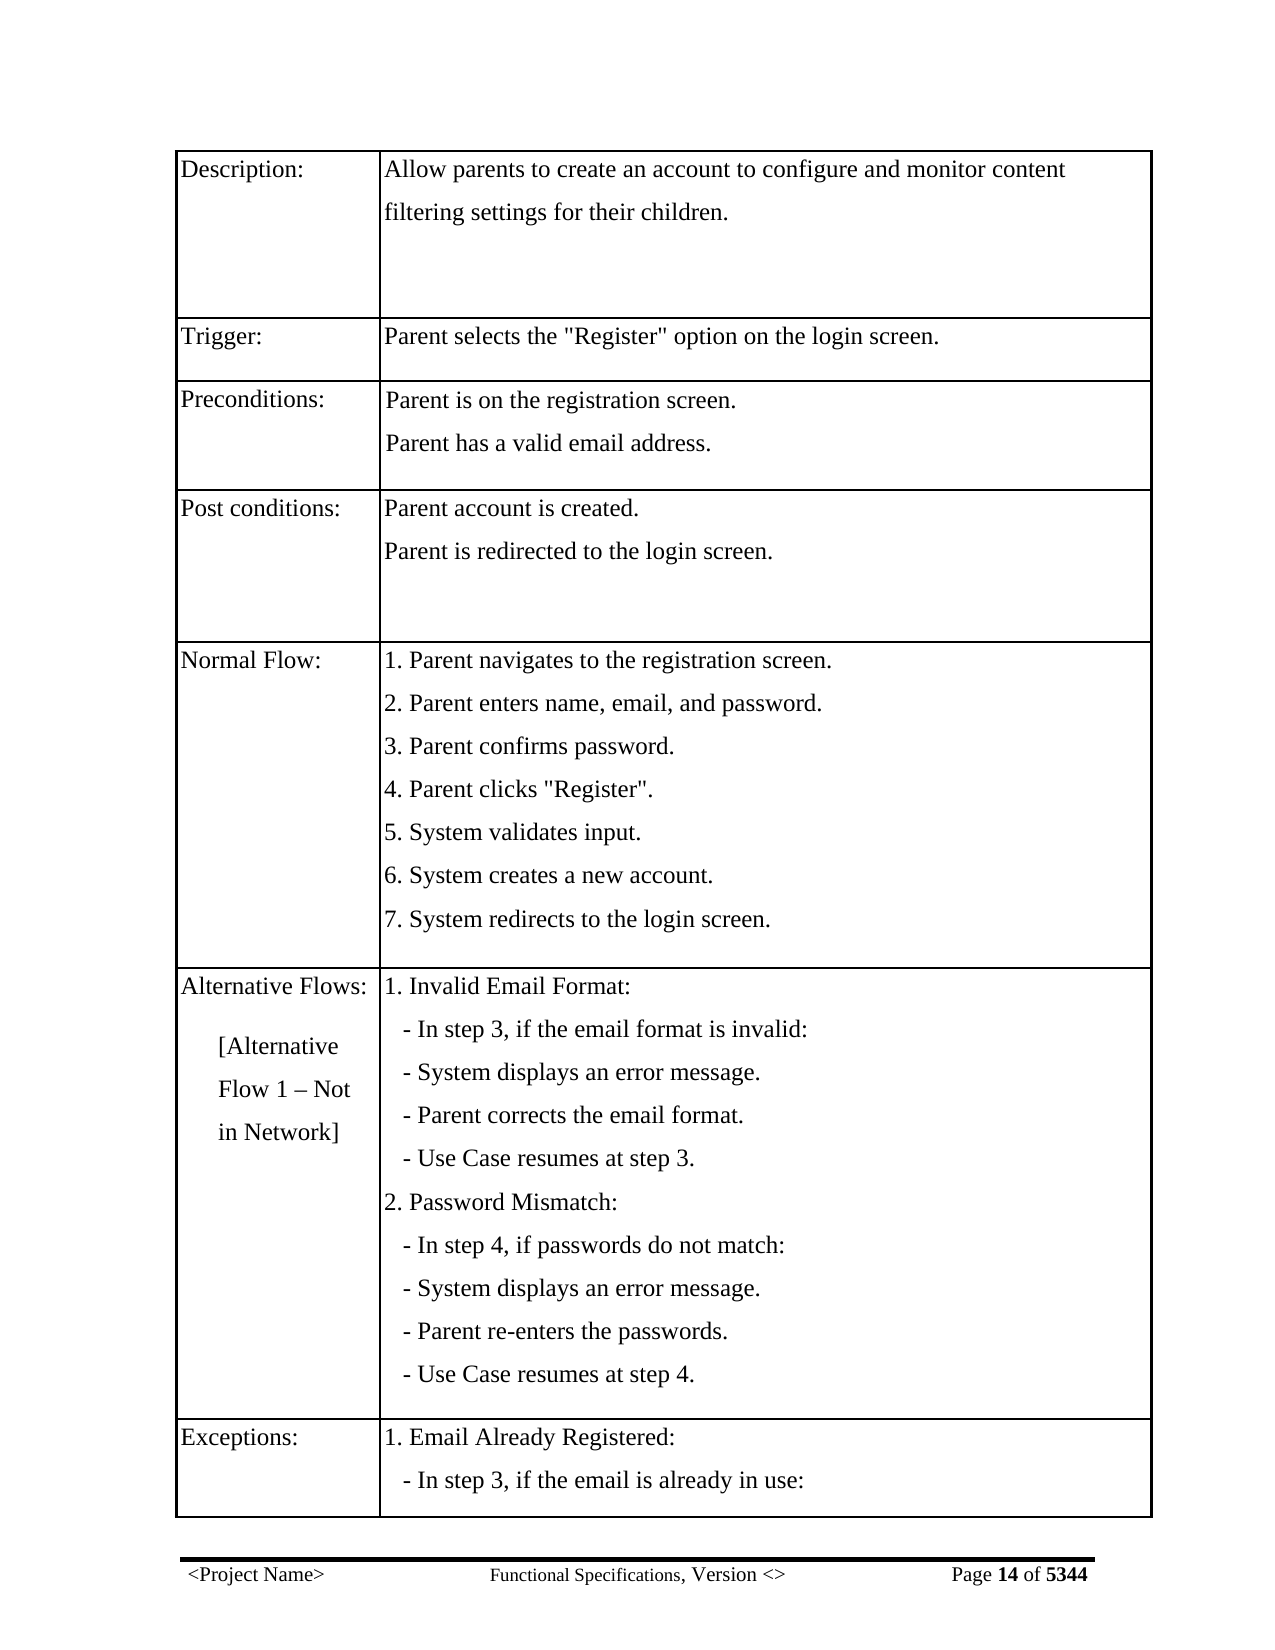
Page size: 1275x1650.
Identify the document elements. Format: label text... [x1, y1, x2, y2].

table_cell Parent selects the "Register" option on the login screen. [381, 319, 1150, 379]
table_cell Normal Flow: [178, 643, 379, 967]
table_cell Trigger: [178, 319, 379, 379]
table_cell Allow parents to create an account to configure and monitor content filtering settings for their children. [381, 152, 1150, 317]
table_cell Parent account is created. Parent is redirected to the login screen. [381, 491, 1150, 641]
table_cell Description: [178, 152, 379, 317]
table_cell Preconditions: [178, 382, 379, 488]
table_cell [381, 382, 1150, 488]
table_cell 1. Parent navigates to the registration screen. 2. Parent enters name, email, and password. 3. Parent confirms password. 4. Parent clicks "Register". 5. System validates input. 6. System creates a new account. 7. System redirects to the login screen. [381, 643, 1150, 967]
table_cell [381, 1420, 1150, 1516]
table_cell Post conditions: [178, 491, 379, 641]
table_cell Alternative Flows: [Alternative Flow 1 – Not in Network] [178, 969, 379, 1418]
table_cell 1. Invalid Email Format: - In step 3, if the email format is invalid: - System displays an error message. - Parent corrects the email format. - Use Case resumes at step 3. 2. Password Mismatch: - In step 4, if passwords do not match: - System displays an error message. - Parent re-enters the passwords. - Use Case resumes at step 4. [381, 969, 1150, 1418]
table_cell Exceptions: [178, 1420, 379, 1516]
